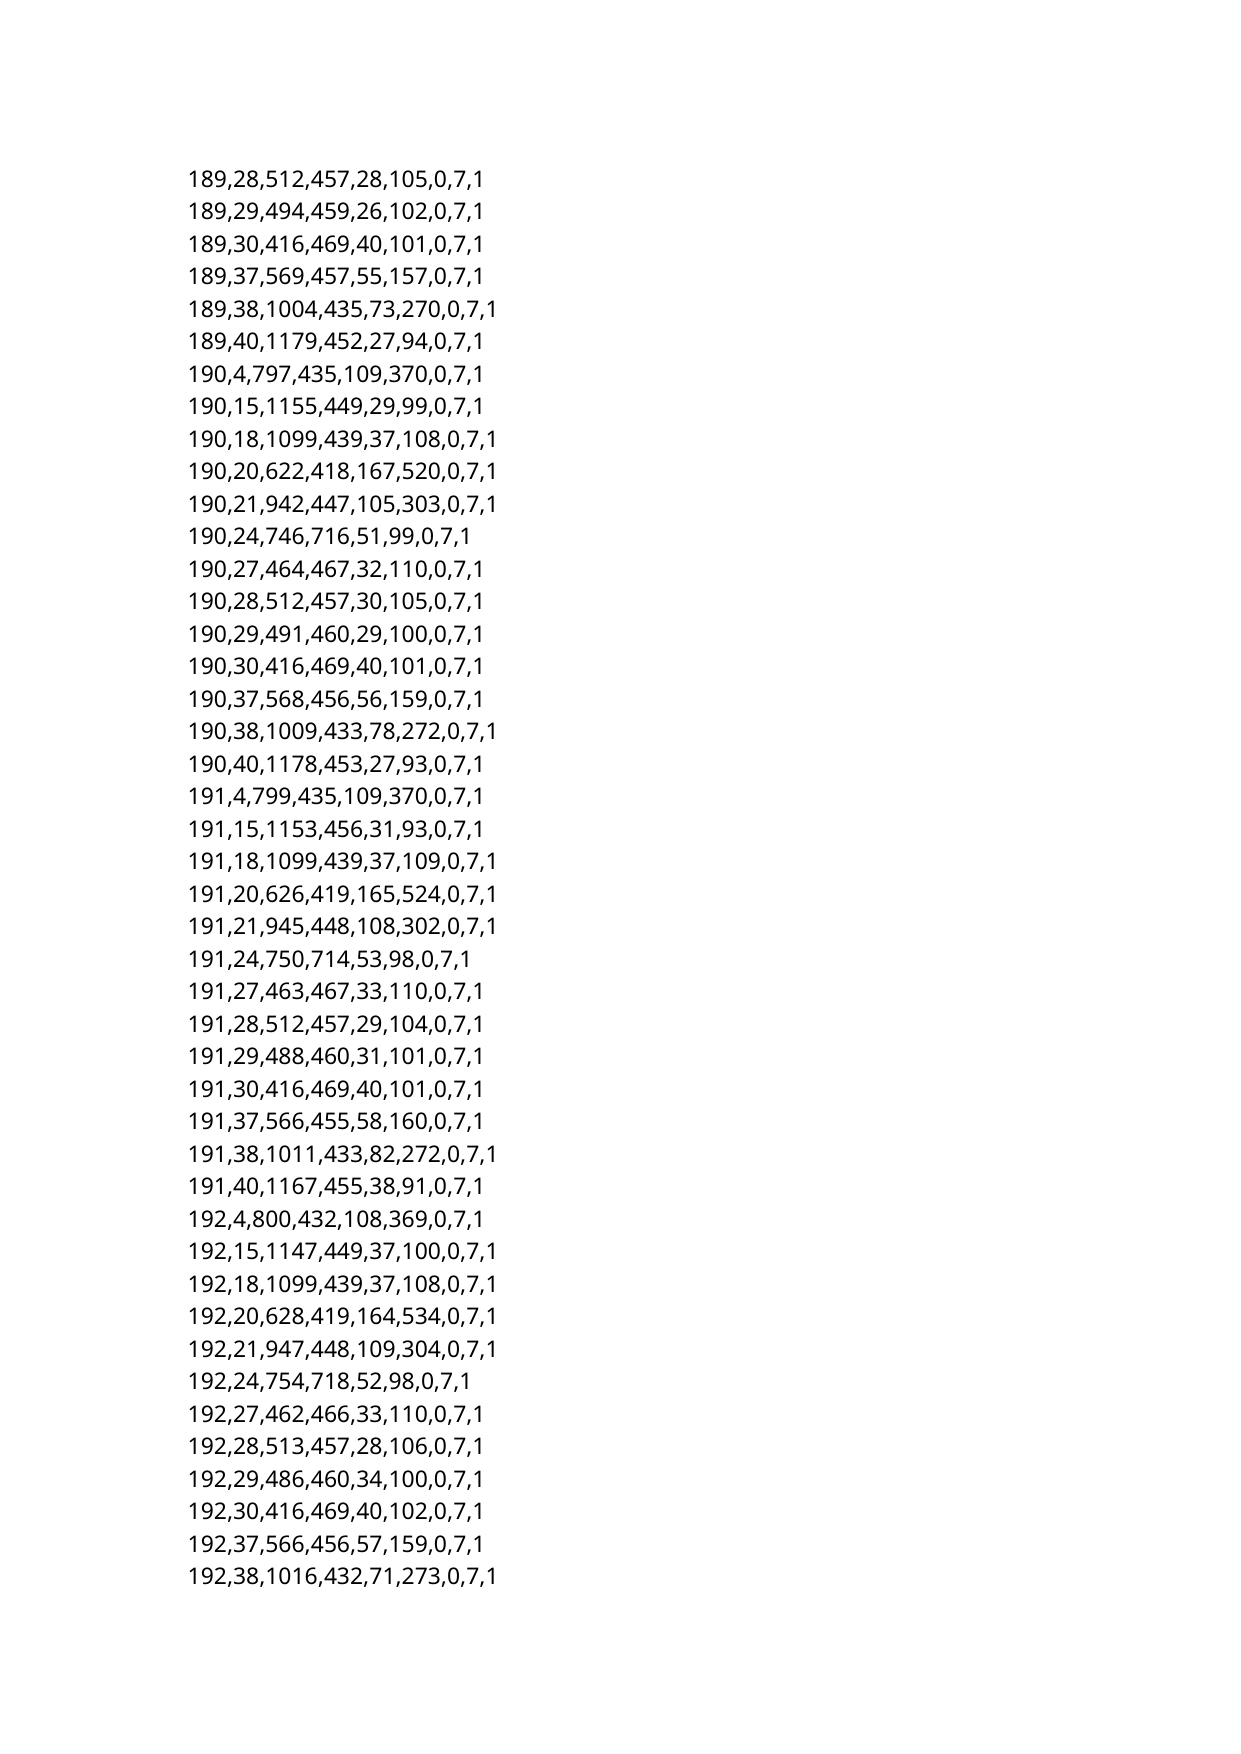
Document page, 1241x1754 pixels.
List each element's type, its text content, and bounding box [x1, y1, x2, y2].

text 189,37,569,457,55,157,0,7,1 [187, 259, 1053, 292]
text 191,24,750,714,53,98,0,7,1 [187, 942, 1053, 974]
text 189,30,416,469,40,101,0,7,1 [187, 227, 1053, 259]
text 190,4,797,435,109,370,0,7,1 [187, 357, 1053, 389]
text 191,4,799,435,109,370,0,7,1 [187, 779, 1053, 812]
text 189,40,1179,452,27,94,0,7,1 [187, 324, 1053, 357]
text 191,15,1153,456,31,93,0,7,1 [187, 812, 1053, 844]
text 190,21,942,447,105,303,0,7,1 [187, 487, 1053, 519]
text 191,20,626,419,165,524,0,7,1 [187, 877, 1053, 909]
text 190,20,622,418,167,520,0,7,1 [187, 454, 1053, 487]
text 191,29,488,460,31,101,0,7,1 [187, 1039, 1053, 1072]
text 190,24,746,716,51,99,0,7,1 [187, 519, 1053, 552]
text 190,37,568,456,56,159,0,7,1 [187, 682, 1053, 714]
text 190,30,416,469,40,101,0,7,1 [187, 649, 1053, 682]
text 191,27,463,467,33,110,0,7,1 [187, 974, 1053, 1007]
text 190,40,1178,453,27,93,0,7,1 [187, 747, 1053, 779]
text 190,29,491,460,29,100,0,7,1 [187, 617, 1053, 649]
text 190,38,1009,433,78,272,0,7,1 [187, 714, 1053, 747]
text 191,28,512,457,29,104,0,7,1 [187, 1007, 1053, 1039]
text 191,18,1099,439,37,109,0,7,1 [187, 844, 1053, 877]
text 190,28,512,457,30,105,0,7,1 [187, 584, 1053, 617]
text 189,29,494,459,26,102,0,7,1 [187, 194, 1053, 227]
text 191,21,945,448,108,302,0,7,1 [187, 909, 1053, 942]
text 190,27,464,467,32,110,0,7,1 [187, 552, 1053, 584]
text 189,38,1004,435,73,270,0,7,1 [187, 292, 1053, 324]
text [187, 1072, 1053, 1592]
text 190,15,1155,449,29,99,0,7,1 [187, 389, 1053, 422]
text 189,28,512,457,28,105,0,7,1 [187, 162, 1053, 194]
text 190,18,1099,439,37,108,0,7,1 [187, 422, 1053, 454]
